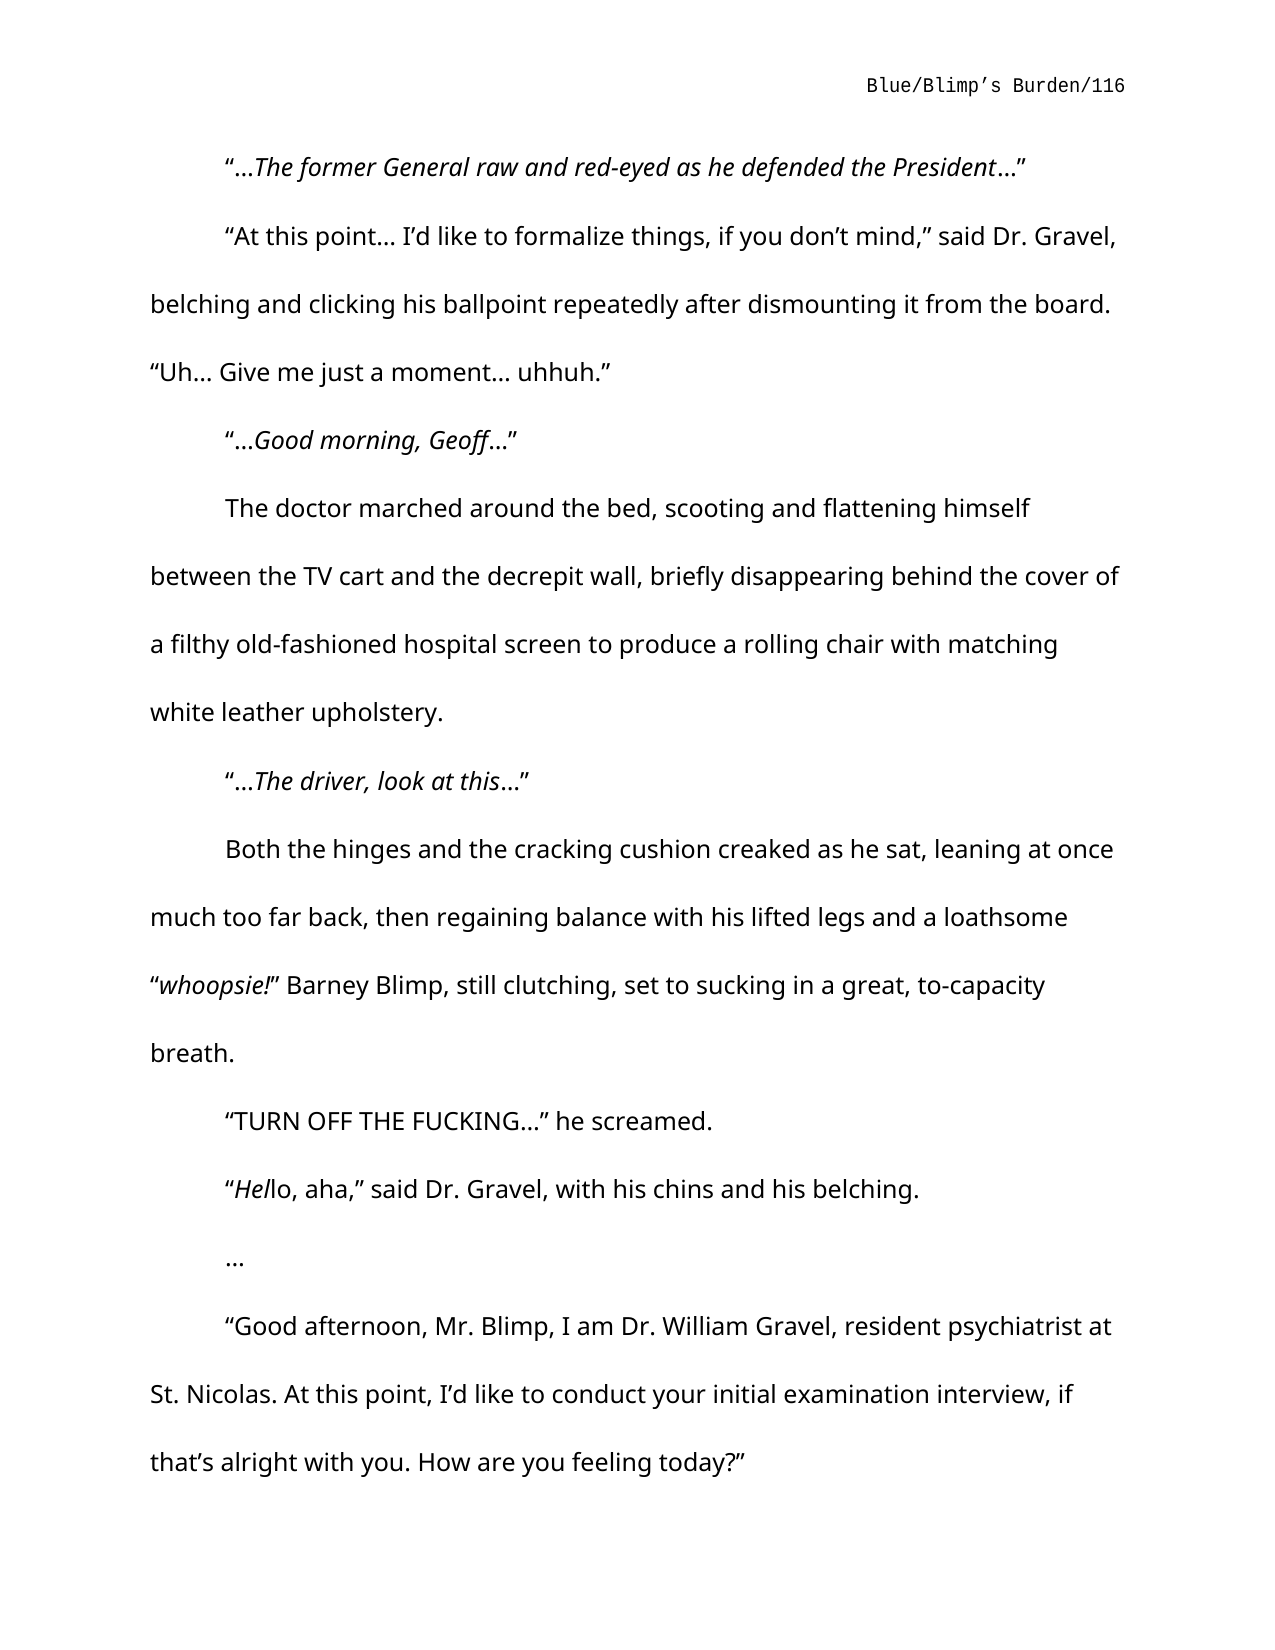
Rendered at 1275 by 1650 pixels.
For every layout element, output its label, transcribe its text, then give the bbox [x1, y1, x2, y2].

text “…The driver, look at this…” [150, 763, 1125, 797]
text “TURN OFF THE FUCKING…” he screamed. [150, 1104, 1125, 1138]
text “Good afternoon, Mr. Blimp, I am Dr. William Gravel, resident psychiatrist at St. Nicolas. At this point, I’d like to conduct your initial examination interview, if that’s alright with you. How are you feeling today?” [150, 1308, 1125, 1478]
text … [150, 1240, 1125, 1274]
text The doctor marched around the bed, scooting and flattening himself between the TV cart and the decrepit wall, briefly disappearing behind the cover of a filthy old-fashioned hospital screen to produce a rolling chair with matching white leather upholstery. [150, 491, 1125, 729]
text “At this point… I’d like to formalize things, if you don’t mind,” said Dr. Gravel, belching and clicking his ballpoint repeatedly after dismounting it from the board. “Uh… Give me just a moment… uhhuh.” [150, 218, 1125, 388]
text “…The former General raw and red-eyed as he defended the President…” [150, 150, 1125, 184]
text “Hello, aha,” said Dr. Gravel, with his chins and his belching. [150, 1172, 1125, 1206]
text Both the hinges and the cracking cushion creaked as he sat, leaning at once much too far back, then regaining balance with his lifted legs and a loathsome “whoopsie!” Barney Blimp, still clutching, set to sucking in a great, to-capacity breath. [150, 831, 1125, 1070]
text “…Good morning, Geoff…” [150, 422, 1125, 457]
